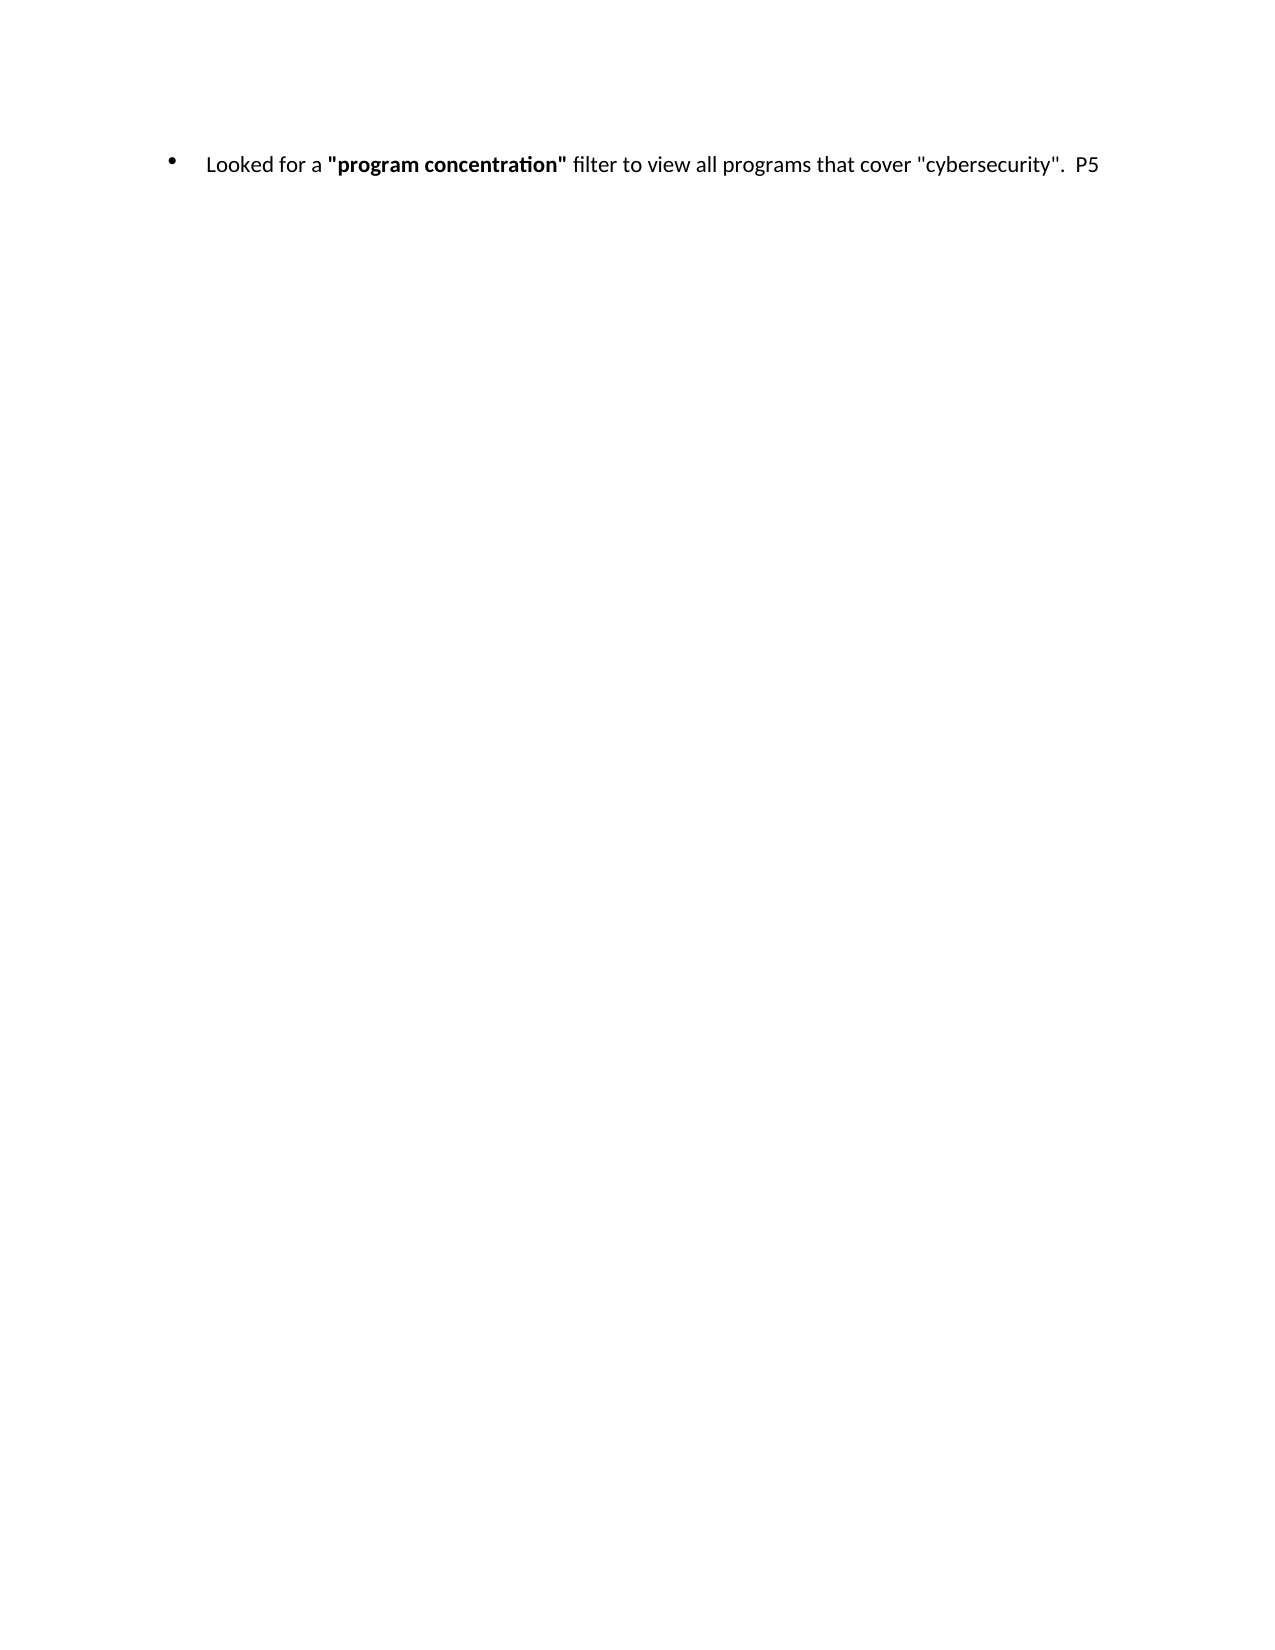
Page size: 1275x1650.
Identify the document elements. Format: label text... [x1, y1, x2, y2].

list Looked for a "program concentration" filter to view all programs that cover "cybersecurity". P5 [169, 150, 1125, 178]
